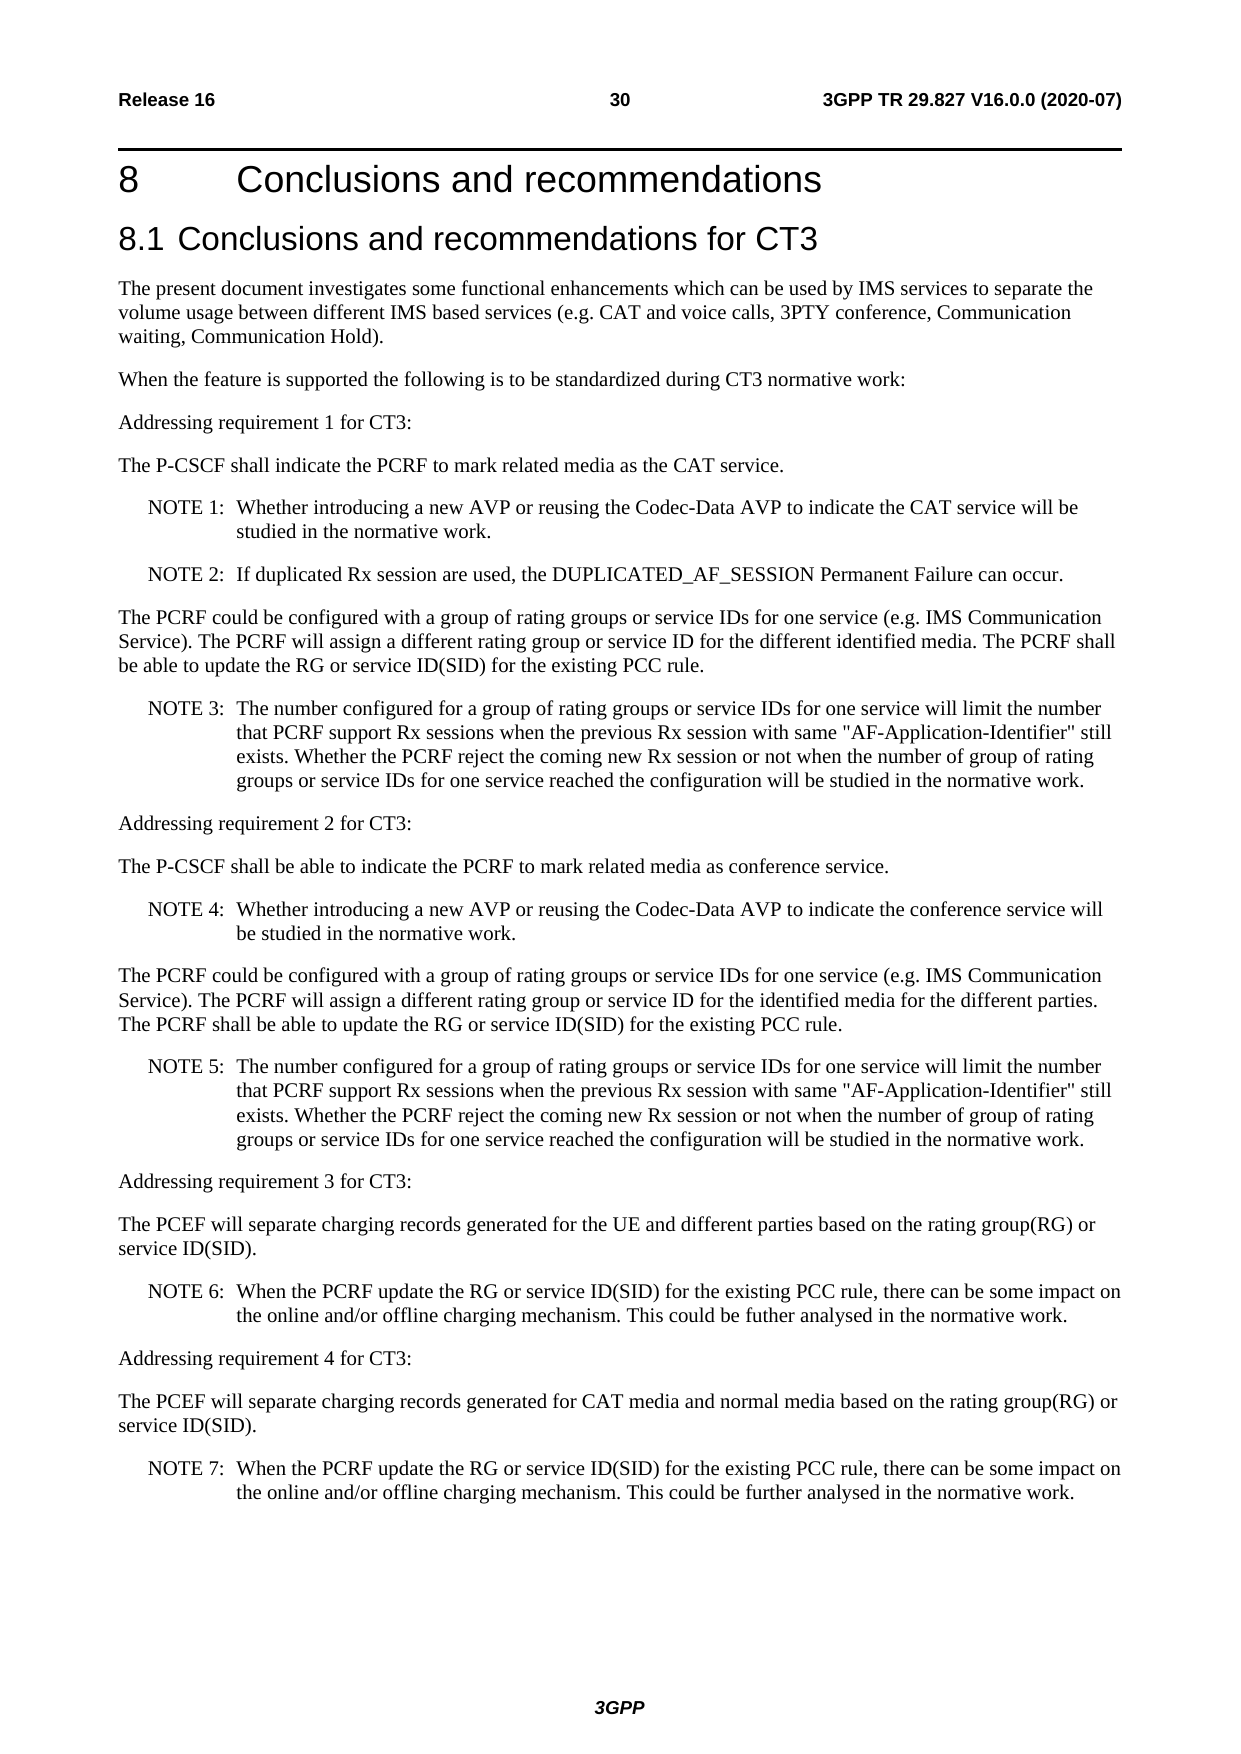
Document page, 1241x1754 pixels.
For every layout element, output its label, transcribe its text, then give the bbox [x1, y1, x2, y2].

text The P-CSCF shall indicate the PCRF to mark related media as the CAT service. [118, 452, 1122, 477]
subtitle 8 Conclusions and recommendations [118, 151, 1122, 200]
text Addressing requirement 2 for CT3: [118, 811, 1122, 835]
text NOTE 3: The number configured for a group of rating groups or service IDs for one service will limit the number that PCRF support Rx sessions when the previous Rx session with same "AF-Application-Identifier" still exists. Whether the PCRF reject the coming new Rx session or not when the number of group of rating groups or service IDs for one service reached the configuration will be studied in the normative work. [148, 696, 1122, 792]
text When the feature is supported the following is to be standardized during CT3 normative work: [118, 367, 1122, 391]
text The PCRF could be configured with a group of rating groups or service IDs for one service (e.g. IMS Communication Service). The PCRF will assign a different rating group or service ID for the different identified media. The PCRF shall be able to update the RG or service ID(SID) for the existing PCC rule. [118, 605, 1122, 677]
text The P-CSCF shall be able to indicate the PCRF to mark related media as conference service. [118, 854, 1122, 878]
text The present document investigates some functional enhancements which can be used by IMS services to separate the volume usage between different IMS based services (e.g. CAT and voice calls, 3PTY conference, Communication waiting, Communication Hold). [118, 276, 1122, 348]
text NOTE 1: Whether introducing a new AVP or reusing the Codec-Data AVP to indicate the CAT service will be studied in the normative work. [148, 495, 1122, 543]
text Addressing requirement 3 for CT3: [118, 1169, 1122, 1193]
text NOTE 4: Whether introducing a new AVP or reusing the Codec-Data AVP to indicate the conference service will be studied in the normative work. [148, 897, 1122, 945]
text The PCEF will separate charging records generated for CAT media and normal media based on the rating group(RG) or service ID(SID). [118, 1389, 1122, 1437]
text NOTE 6: When the PCRF update the RG or service ID(SID) for the existing PCC rule, there can be some impact on the online and/or offline charging mechanism. This could be futher analysed in the normative work. [148, 1279, 1122, 1327]
text NOTE 5: The number configured for a group of rating groups or service IDs for one service will limit the number that PCRF support Rx sessions when the previous Rx session with same "AF-Application-Identifier" still exists. Whether the PCRF reject the coming new Rx session or not when the number of group of rating groups or service IDs for one service reached the configuration will be studied in the normative work. [148, 1054, 1122, 1151]
text NOTE 2: If duplicated Rx session are used, the DUPLICATED_AF_SESSION Permanent Failure can occur. [148, 562, 1122, 586]
text Addressing requirement 4 for CT3: [118, 1346, 1122, 1370]
subtitle 8.1 Conclusions and recommendations for CT3 [118, 219, 1122, 257]
text The PCEF will separate charging records generated for the UE and different parties based on the rating group(RG) or service ID(SID). [118, 1212, 1122, 1260]
text Addressing requirement 1 for CT3: [118, 410, 1122, 434]
text The PCRF could be configured with a group of rating groups or service IDs for one service (e.g. IMS Communication Service). The PCRF will assign a different rating group or service ID for the identified media for the different parties. The PCRF shall be able to update the RG or service ID(SID) for the existing PCC rule. [118, 963, 1122, 1036]
text NOTE 7: When the PCRF update the RG or service ID(SID) for the existing PCC rule, there can be some impact on the online and/or offline charging mechanism. This could be further analysed in the normative work. [148, 1456, 1122, 1504]
